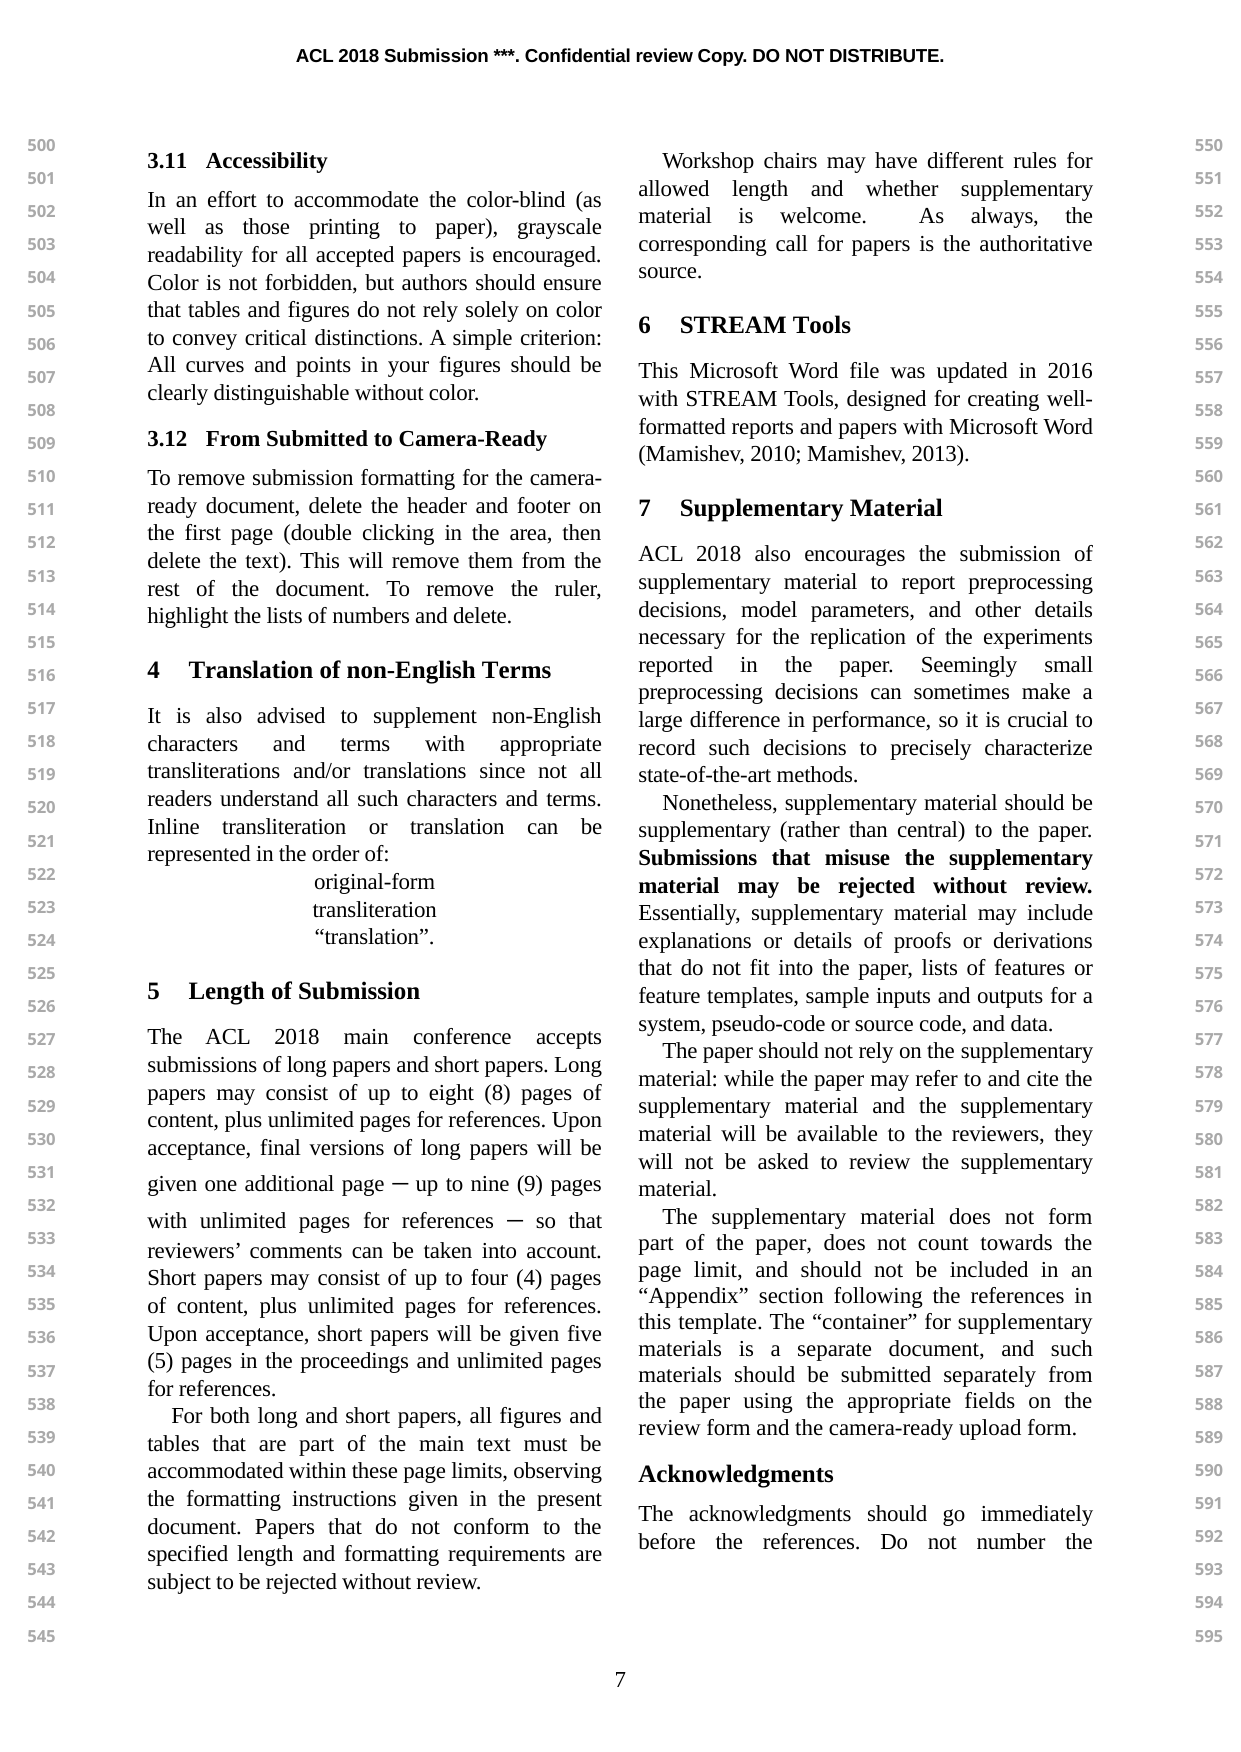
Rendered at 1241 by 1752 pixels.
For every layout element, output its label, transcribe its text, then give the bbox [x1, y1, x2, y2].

text ACL 2018 also encourages the submission of supplementary material to report preprocessing decisions, model parameters, and other details necessary for the replication of the experiments reported in the paper. Seemingly small preprocessing decisions can sometimes make a large difference in performance, so it is crucial to record such decisions to precisely characterize state-of-the-art methods. [638, 540, 1093, 788]
text Accessibility [147, 147, 602, 173]
text To remove submission formatting for the camera-ready document, delete the header and footer on the first page (double clicking in the area, then delete the text). This will remove them from the rest of the document. To remove the ruler, highlight the lists of numbers and delete. [147, 464, 602, 629]
text STREAM Tools [638, 310, 1093, 339]
text It is also advised to supplement non-English characters and terms with appropriate transliterations and/or translations since not all readers understand all such characters and terms. Inline transliteration or translation can be represented in the order of: [147, 702, 602, 867]
text The supplementary material does not form part of the paper, does not count towards the page limit, and should not be included in an “Appendix” section following the references in this template. The “container” for supplementary materials is a separate document, and such materials should be submitted separately from the paper using the appropriate fields on the review form and the camera-ready upload form. [638, 1203, 1093, 1440]
text Translation of non-English Terms [147, 655, 602, 684]
text “translation”. [147, 923, 602, 949]
text Workshop chairs may have different rules for allowed length and whether supplementary material is welcome. As always, the corresponding call for papers is the authoritative source. [638, 147, 1093, 284]
text From Submitted to Camera-Ready [147, 425, 602, 452]
text In an effort to accommodate the color-blind (as well as those printing to paper), grayscale readability for all accepted papers is encouraged. Color is not forbidden, but authors should ensure that tables and figures do not rely solely on color to convey critical distinctions. A simple criterion: All curves and points in your figures should be clearly distinguishable without color. [147, 186, 602, 405]
text transliteration [147, 896, 602, 922]
text Length of Submission [147, 976, 602, 1004]
text For both long and short papers, all figures and tables that are part of the main text must be accommodated within these page limits, observing the formatting instructions given in the present document. Papers that do not conform to the specified length and formatting requirements are subject to be rejected without review. [147, 1402, 602, 1594]
text This Microsoft Word file was updated in 2016 with STREAM Tools, designed for creating well-formatted reports and papers with Microsoft Word (Mamishev, 2010; Mamishev, 2013). [638, 357, 1093, 467]
text original-form [147, 868, 602, 894]
text Nonetheless, supplementary material should be supplementary (rather than central) to the paper. Submissions that misuse the supplementary material may be rejected without review. Essentially, supplementary material may include explanations or details of proofs or derivations that do not fit into the paper, lists of features or feature templates, sample inputs and outputs for a system, pseudo-code or source code, and data. [638, 789, 1093, 1036]
text The paper should not rely on the supplementary material: while the paper may refer to and cite the supplementary material and the supplementary material will be available to the reviewers, they will not be asked to review the supplementary material. [638, 1037, 1093, 1202]
text Supplementary Material [638, 493, 1093, 522]
text Acknowledgments [638, 1459, 1093, 1488]
text The ACL 2018 main conference accepts submissions of long papers and short papers. Long papers may consist of up to eight (8) pages of content, plus unlimited pages for references. Upon acceptance, final versions of long papers will be given one additional page – up to nine (9) pages with unlimited pages for references – so that reviewers’ comments can be taken into account. Short papers may consist of up to four (4) pages of content, plus unlimited pages for references. Upon acceptance, short papers will be given five (5) pages in the proceedings and unlimited pages for references. [147, 1023, 602, 1401]
